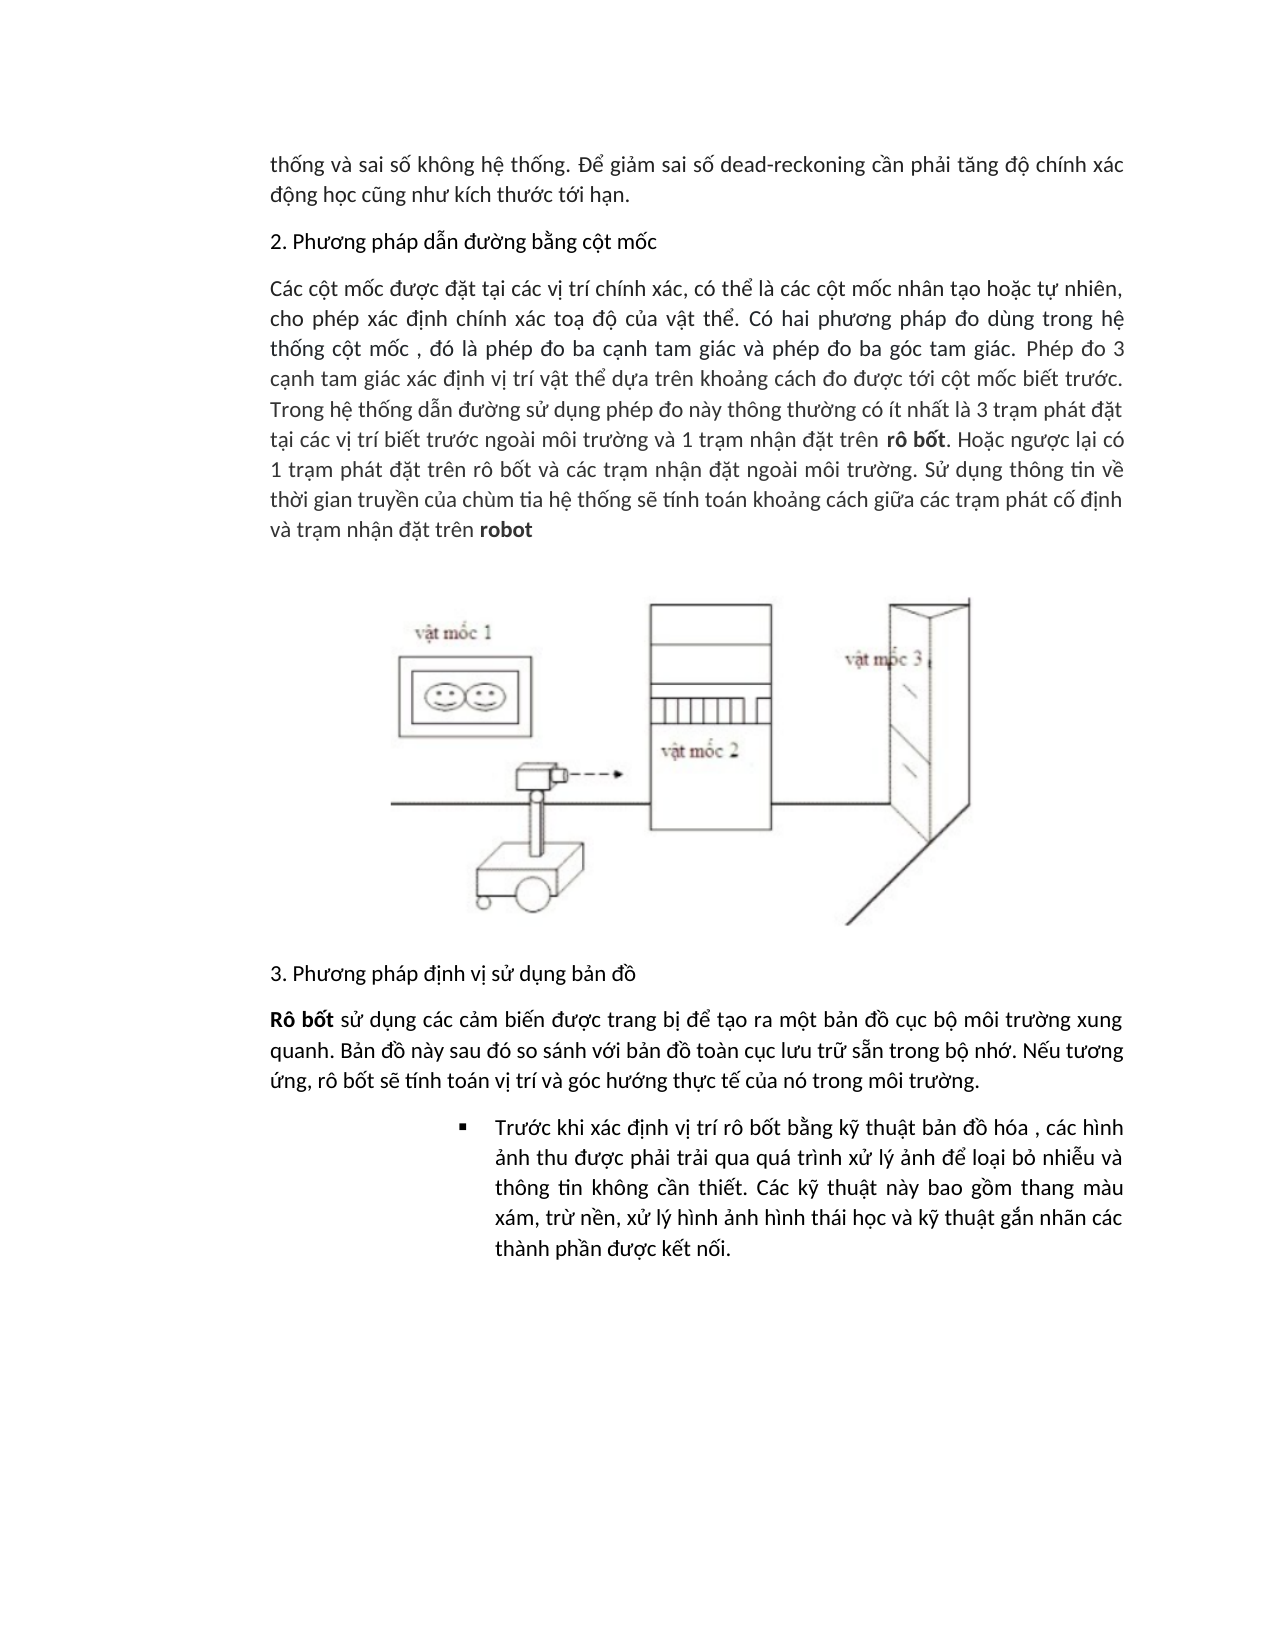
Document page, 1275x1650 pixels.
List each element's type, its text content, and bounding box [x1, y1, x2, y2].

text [270, 150, 1125, 208]
text 3. Phương pháp định vị sử dụng bản đồ [270, 959, 1125, 987]
text Rô bốt sử dụng các cảm biến được trang bị để tạo ra một bản đồ cục bộ môi trường xung quanh. Bản đồ này sau đó so sánh với bản đồ toàn cục lưu trữ sẵn trong bộ nhớ. Nếu tương ứng, rô bốt sẽ tính toán vị trí và góc hướng thực tế của nó trong môi trường. [270, 1006, 1125, 1094]
text Các cột mốc được đặt tại các vị trí chính xác, có thể là các cột mốc nhân tạo hoặc tự nhiên, cho phép xác định chính xác toạ độ của vật thể. Có hai phương pháp đo dùng trong hệ thống cột mốc , đó là phép đo ba cạnh tam giác và phép đo ba góc tam giác. Phép đo 3 cạnh tam giác xác định vị trí vật thể dựa trên khoảng cách đo được tới cột mốc biết trước. Trong hệ thống dẫn đường sử dụng phép đo này thông thường có ít nhất là 3 trạm phát đặt tại các vị trí biết trước ngoài môi trường và 1 trạm nhận đặt trên rô bốt. Hoặc ngược lại có 1 trạm phát đặt trên rô bốt và các trạm nhận đặt ngoài môi trường. Sử dụng thông tin về thời gian truyền của chùm tia hệ thống sẽ tính toán khoảng cách giữa các trạm phát cố định và trạm nhận đặt trên robot [270, 274, 1125, 544]
text 2. Phương pháp dẫn đường bằng cột mốc [270, 227, 1125, 255]
list Trước khi xác định vị trí rô bốt bằng kỹ thuật bản đồ hóa , các hình ảnh thu được phải trải qua quá trình xử lý ảnh để loại bỏ nhiễu và thông tin không cần thiết. Các kỹ thuật này bao gồm thang màu xám, trừ nền, xử lý hình ảnh hình thái học và kỹ thuật gắn nhãn các thành phần được kết nối. [457, 1113, 1125, 1262]
picture [353, 562, 1042, 940]
